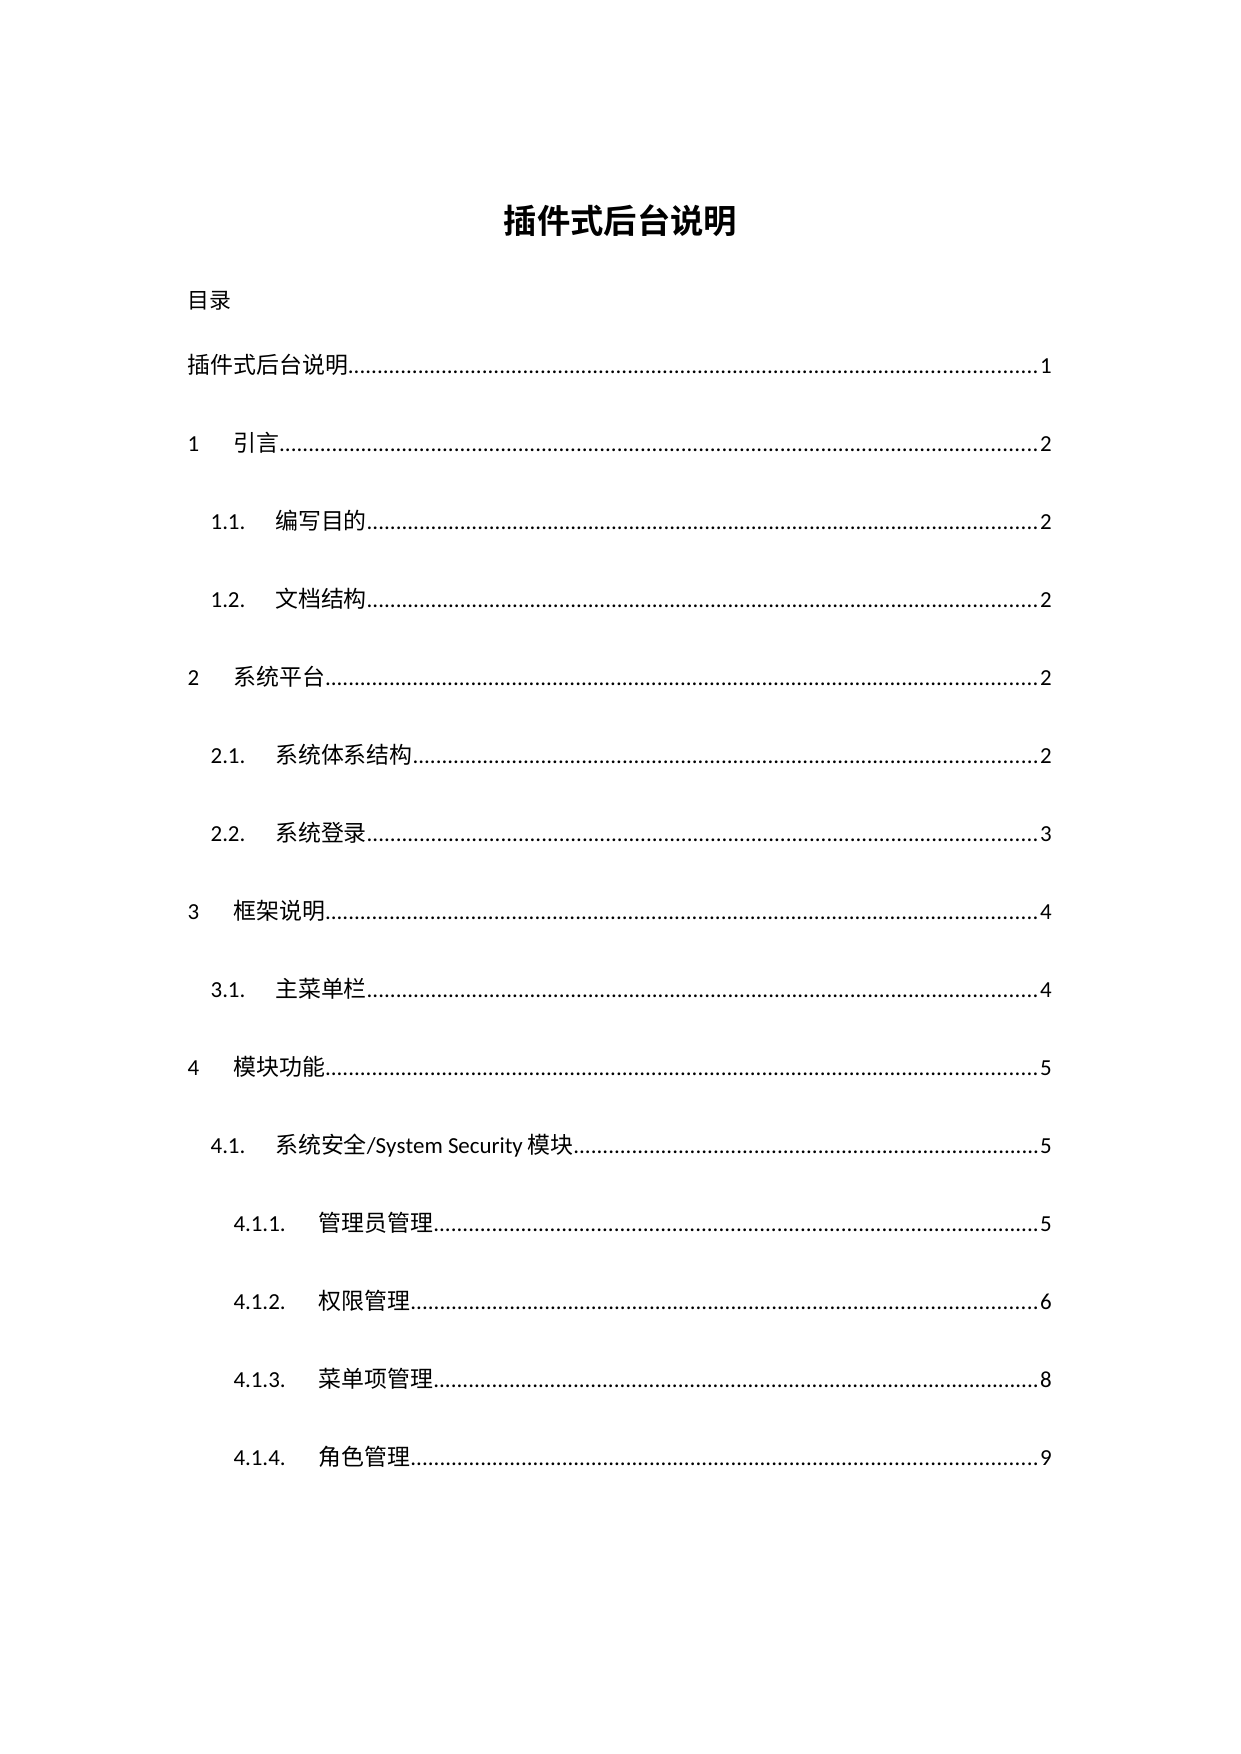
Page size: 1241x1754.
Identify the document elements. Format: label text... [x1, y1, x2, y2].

title 插件式后台说明 [187, 187, 1053, 252]
